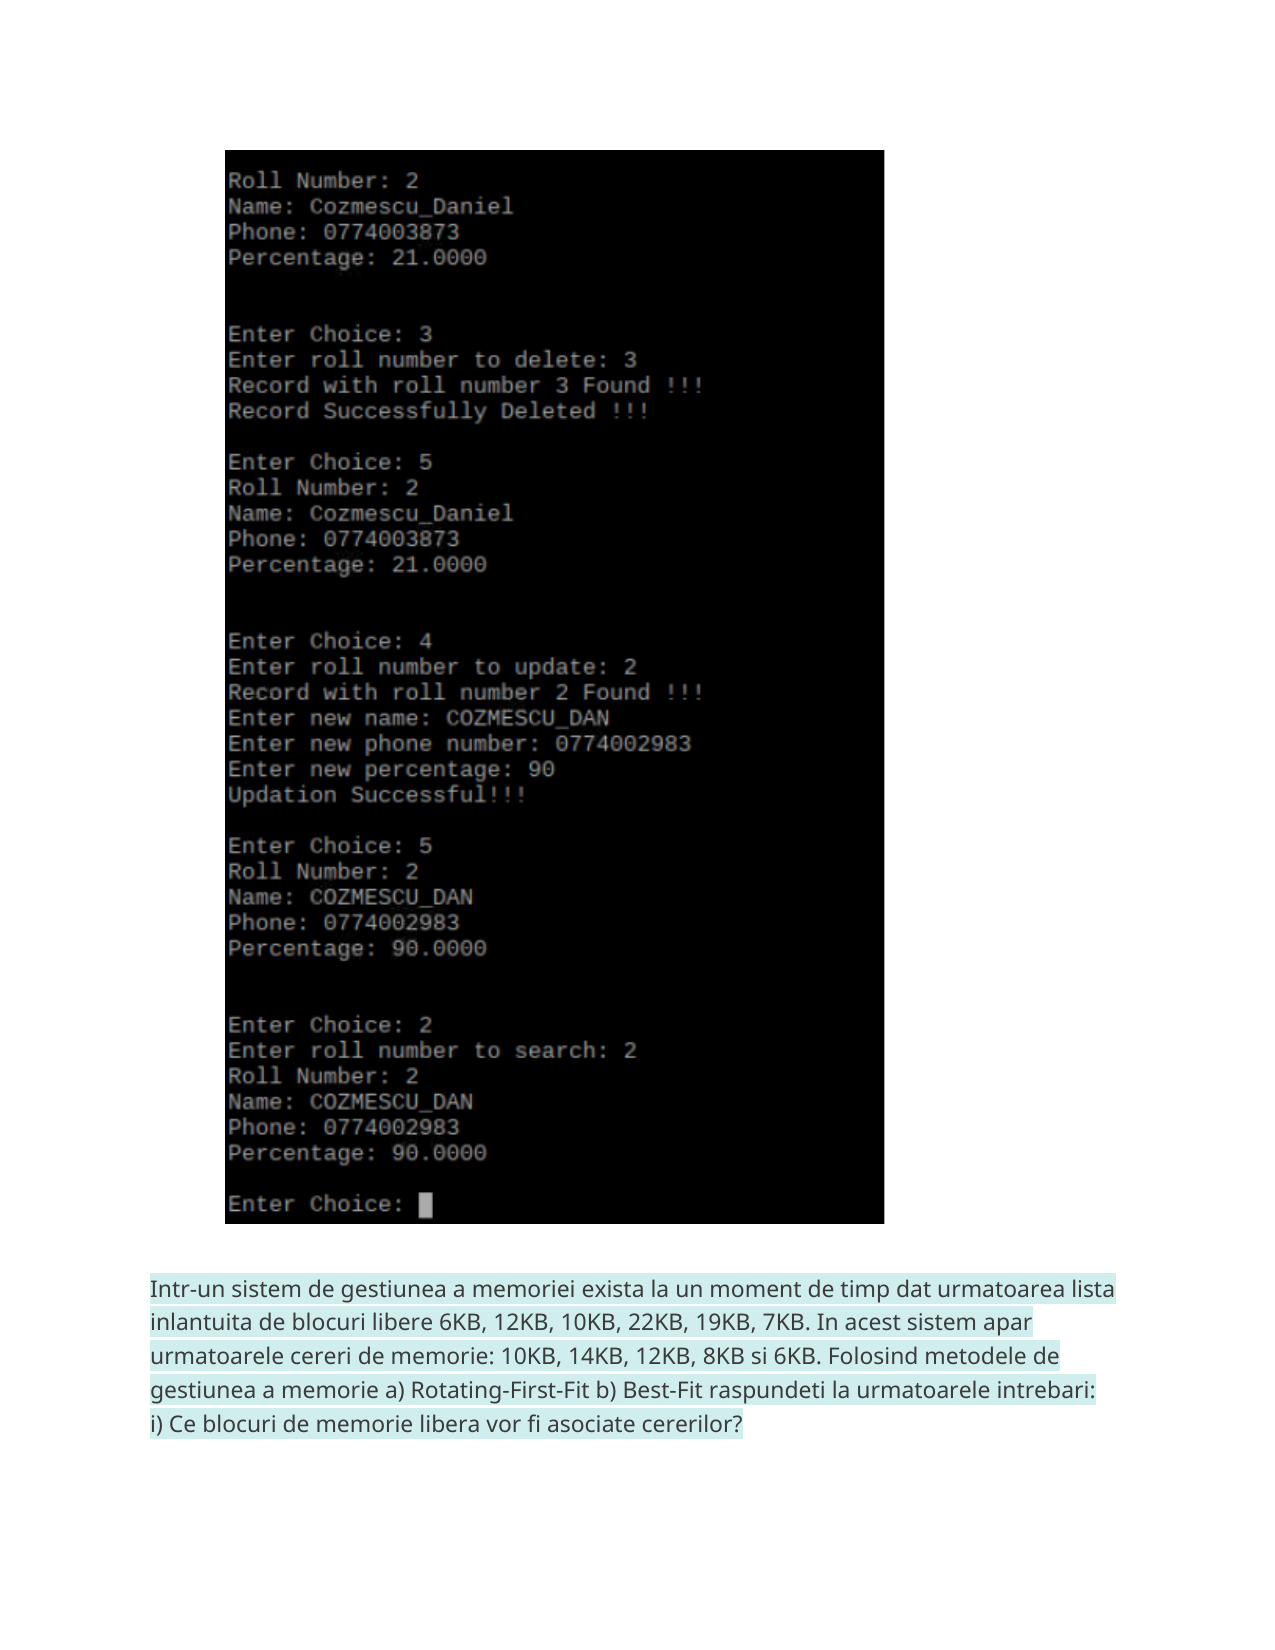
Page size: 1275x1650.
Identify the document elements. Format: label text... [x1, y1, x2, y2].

picture [225, 150, 885, 1224]
text Intr-un sistem de gestiunea a memoriei exista la un moment de timp dat urmatoarea lista inlantuita de blocuri libere 6KB, 12KB, 10KB, 22KB, 19KB, 7KB. In acest sistem apar urmatoarele cereri de memorie: 10KB, 14KB, 12KB, 8KB si 6KB. Folosind metodele de gestiunea a memorie a) Rotating-First-Fit b) Best-Fit raspundeti la urmatoarele intrebari: i) Ce blocuri de memorie libera vor fi asociate cererilor? [150, 1272, 1125, 1439]
